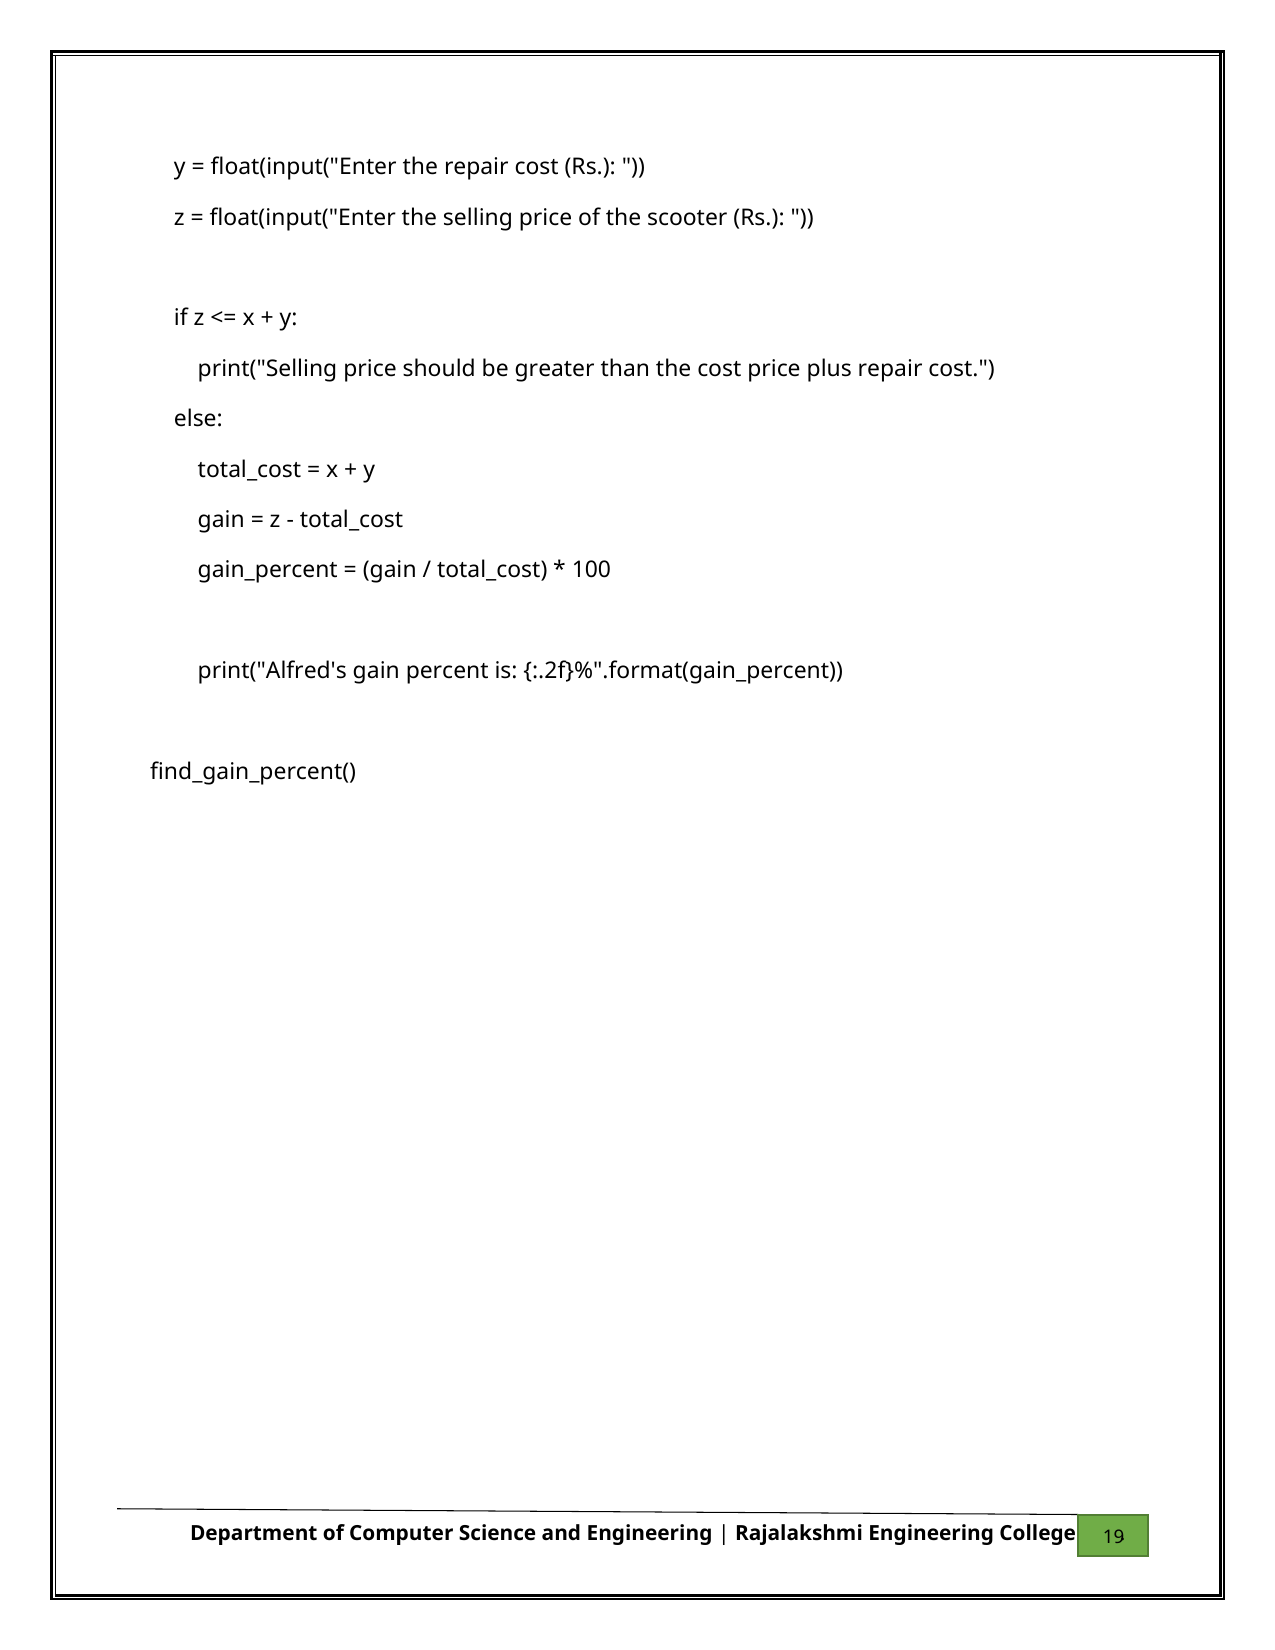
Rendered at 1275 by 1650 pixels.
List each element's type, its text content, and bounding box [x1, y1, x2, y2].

text gain_percent = (gain / total_cost) * 100 [150, 553, 1125, 584]
text total_cost = x + y [150, 452, 1125, 484]
text find_gain_percent() [150, 755, 1125, 786]
text gain = z - total_cost [150, 503, 1125, 534]
text print("Selling price should be greater than the cost price plus repair cost.") [150, 352, 1125, 383]
text if z <= x + y: [150, 301, 1125, 332]
text y = float(input("Enter the repair cost (Rs.): ")) [150, 150, 1125, 181]
text print("Alfred's gain percent is: {:.2f}%".format(gain_percent)) [150, 654, 1125, 685]
text else: [150, 402, 1125, 433]
text z = float(input("Enter the selling price of the scooter (Rs.): ")) [150, 200, 1125, 232]
